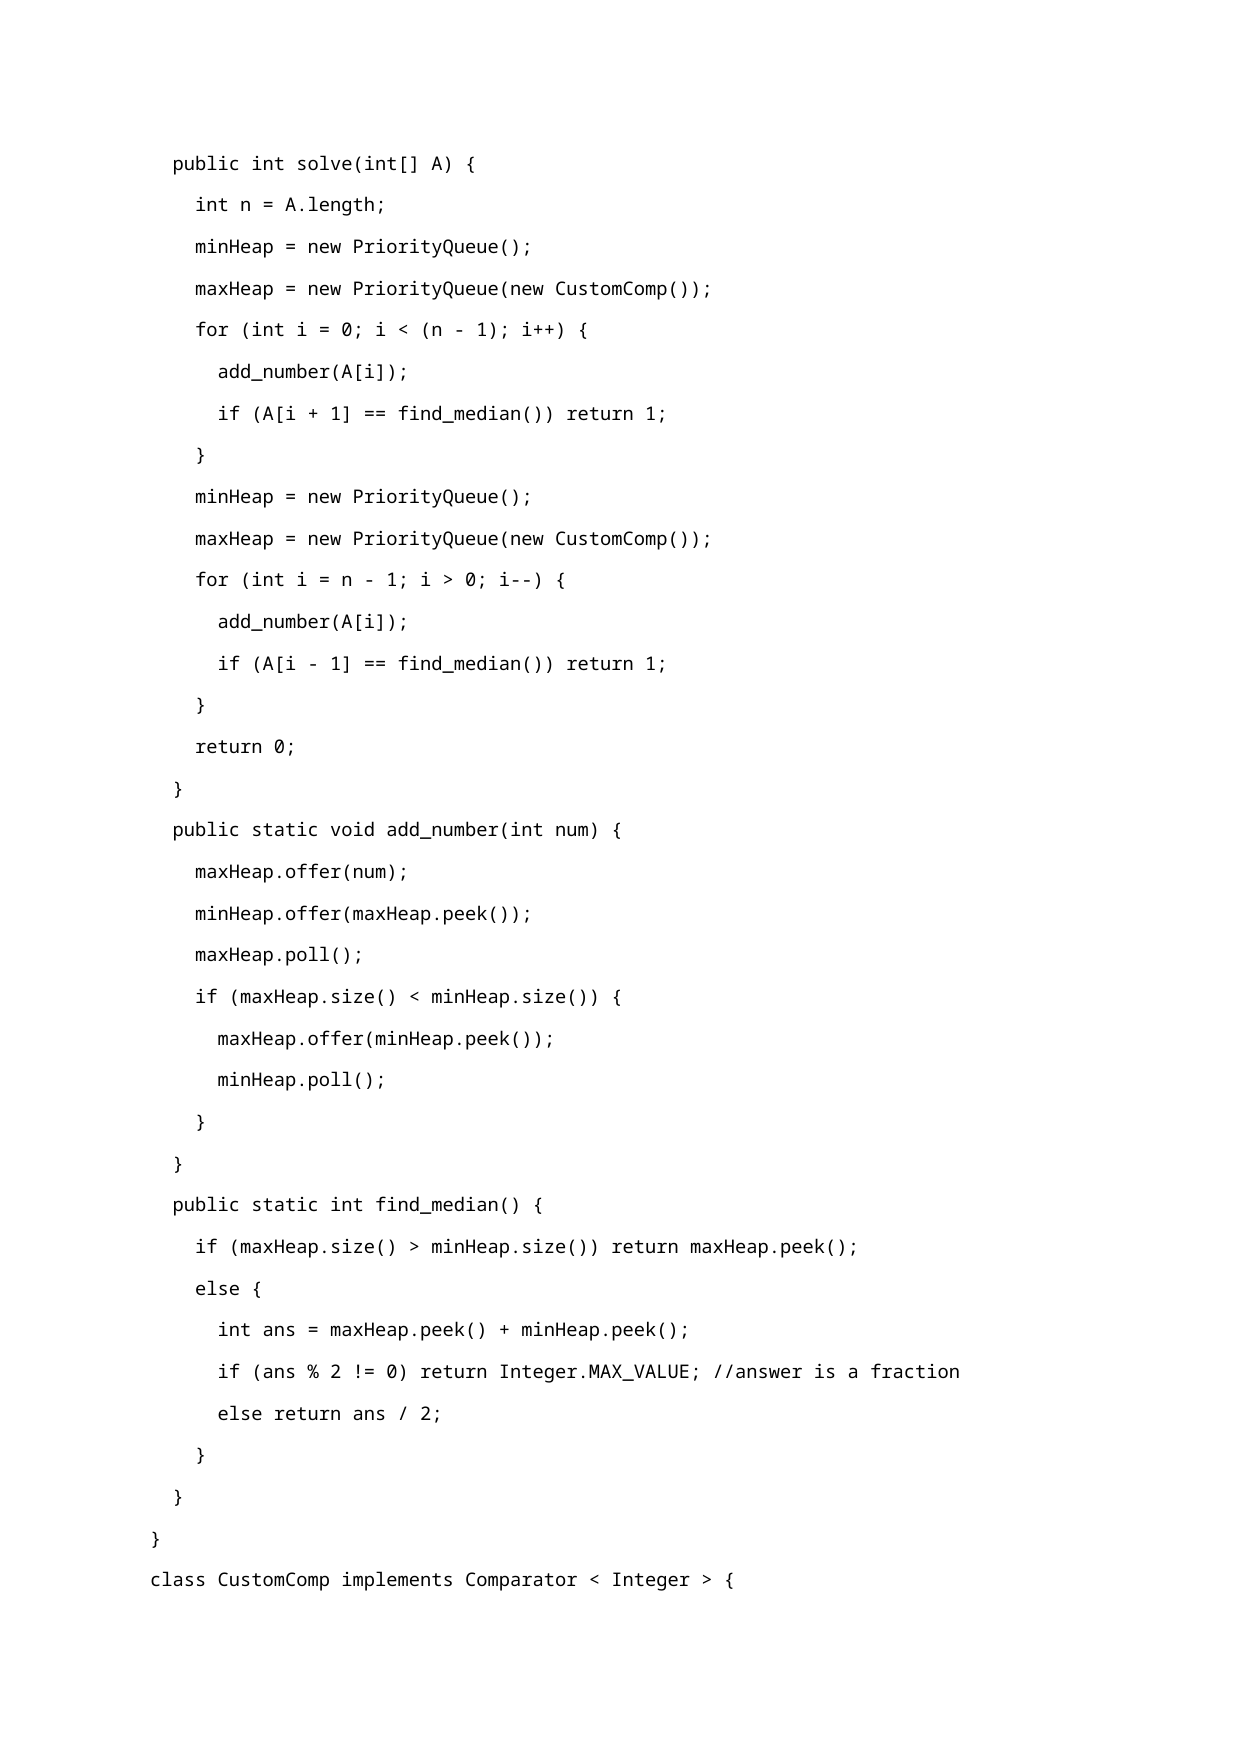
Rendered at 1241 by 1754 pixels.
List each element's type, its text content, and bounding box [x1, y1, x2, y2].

text } [150, 1442, 1090, 1467]
text } [150, 1150, 1090, 1175]
text } [150, 1483, 1090, 1508]
text maxHeap = new PriorityQueue(new CustomComp()); [150, 275, 1090, 300]
text class CustomComp implements Comparator < Integer > { [150, 1567, 1090, 1592]
text minHeap = new PriorityQueue(); [150, 233, 1090, 258]
text minHeap = new PriorityQueue(); [150, 483, 1090, 508]
text if (A[i - 1] == find_median()) return 1; [150, 650, 1090, 675]
text add_number(A[i]); [150, 608, 1090, 633]
text } [150, 1525, 1090, 1550]
text minHeap.poll(); [150, 1067, 1090, 1092]
text } [150, 442, 1090, 467]
text minHeap.offer(maxHeap.peek()); [150, 900, 1090, 925]
text public static void add_number(int num) { [150, 817, 1090, 842]
text return 0; [150, 733, 1090, 758]
text for (int i = 0; i < (n - 1); i++) { [150, 317, 1090, 342]
text if (ans % 2 != 0) return Integer.MAX_VALUE; //answer is a fraction [150, 1358, 1090, 1383]
text int ans = maxHeap.peek() + minHeap.peek(); [150, 1317, 1090, 1342]
text maxHeap = new PriorityQueue(new CustomComp()); [150, 525, 1090, 550]
text if (maxHeap.size() < minHeap.size()) { [150, 983, 1090, 1008]
text } [150, 775, 1090, 800]
text add_number(A[i]); [150, 358, 1090, 383]
text maxHeap.offer(num); [150, 858, 1090, 883]
text } [150, 1108, 1090, 1133]
text public int solve(int[] A) { [150, 150, 1090, 175]
text public static int find_median() { [150, 1192, 1090, 1217]
text if (maxHeap.size() > minHeap.size()) return maxHeap.peek(); [150, 1233, 1090, 1258]
text } [150, 692, 1090, 717]
text else { [150, 1275, 1090, 1300]
text maxHeap.poll(); [150, 942, 1090, 967]
text maxHeap.offer(minHeap.peek()); [150, 1025, 1090, 1050]
text else return ans / 2; [150, 1400, 1090, 1425]
text for (int i = n - 1; i > 0; i--) { [150, 567, 1090, 592]
text if (A[i + 1] == find_median()) return 1; [150, 400, 1090, 425]
text int n = A.length; [150, 192, 1090, 217]
